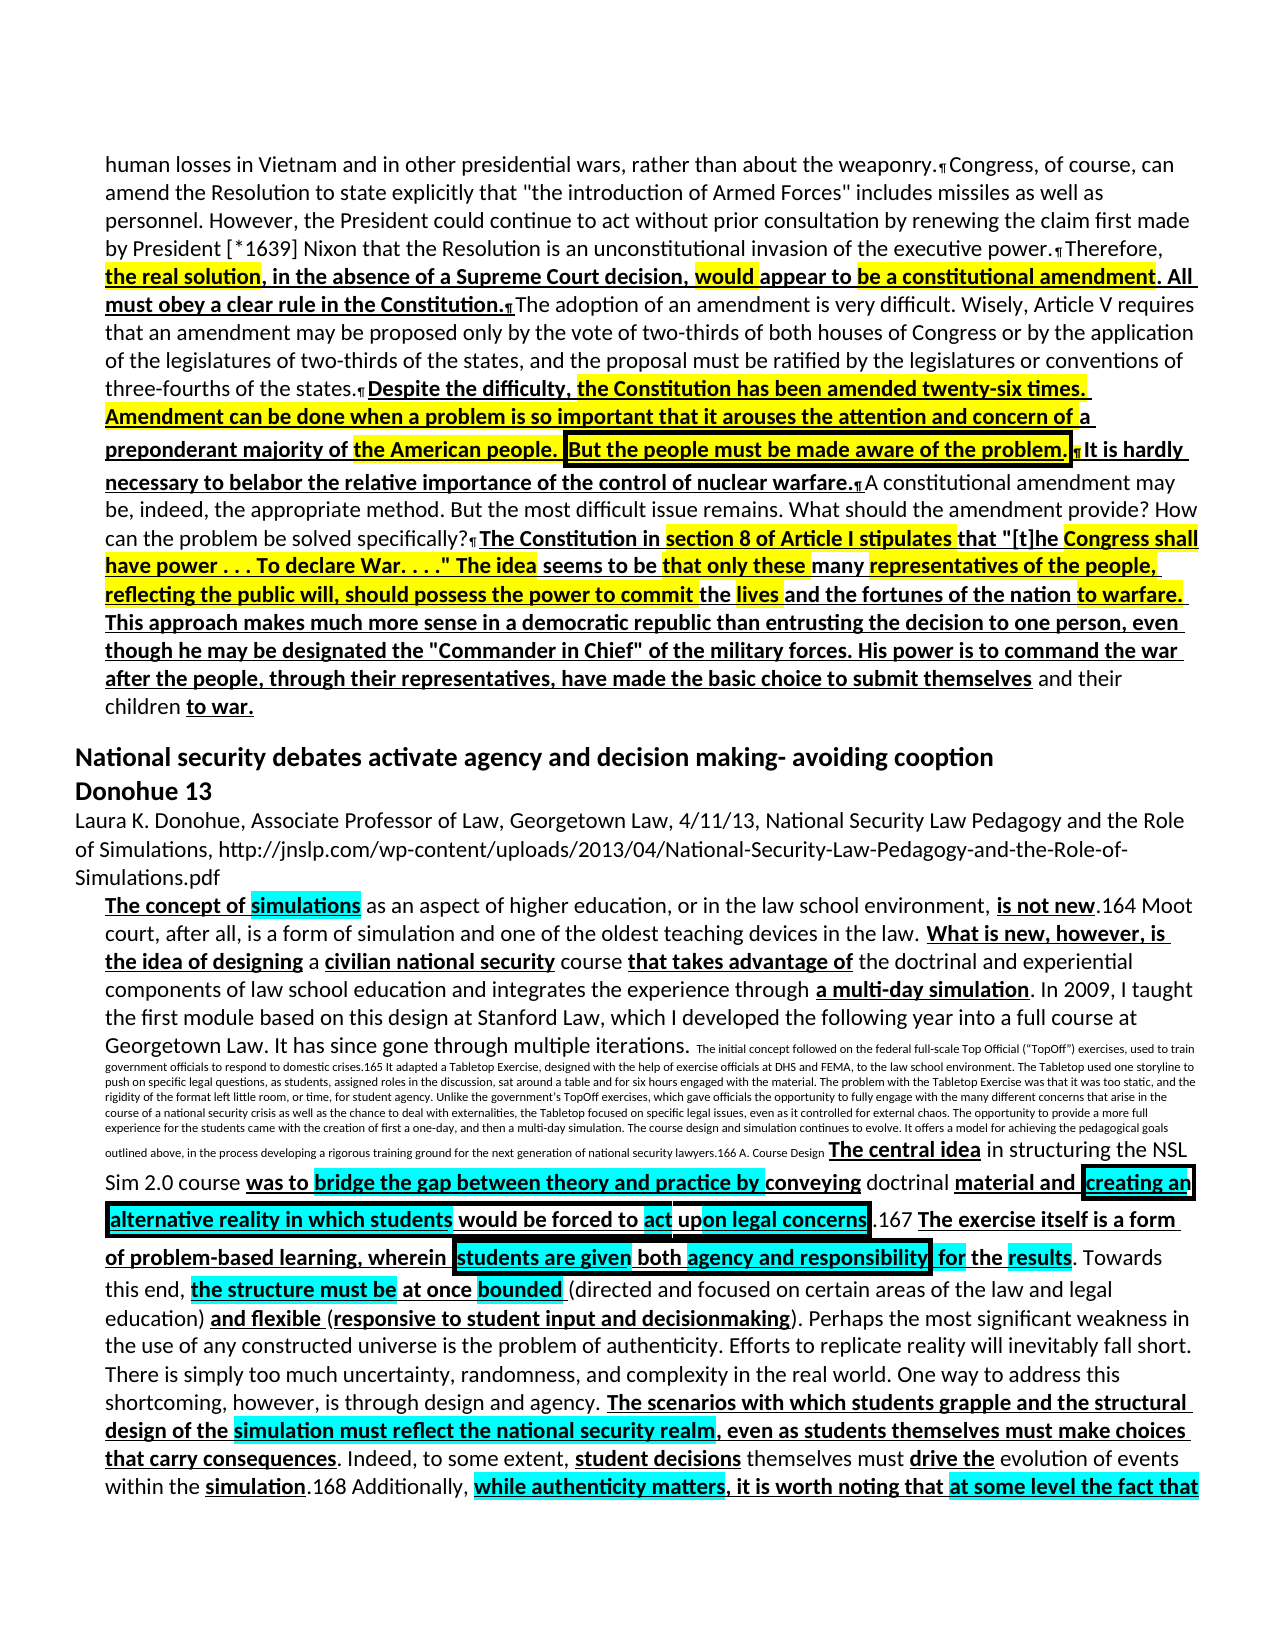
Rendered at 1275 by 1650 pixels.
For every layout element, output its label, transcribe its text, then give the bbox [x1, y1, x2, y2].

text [105, 150, 1200, 720]
text Donohue 13 [75, 774, 1200, 807]
subtitle National security debates activate agency and decision making- avoiding cooption [75, 741, 1200, 774]
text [105, 891, 1200, 1500]
text Laura K. Donohue, Associate Professor of Law, Georgetown Law, 4/11/13, National Security Law Pedagogy and the Role of Simulations, http://jnslp.com/wp-content/uploads/2013/04/National-Security-Law-Pedagogy-and-the-Role-of-Simulations.pdf [75, 807, 1200, 891]
